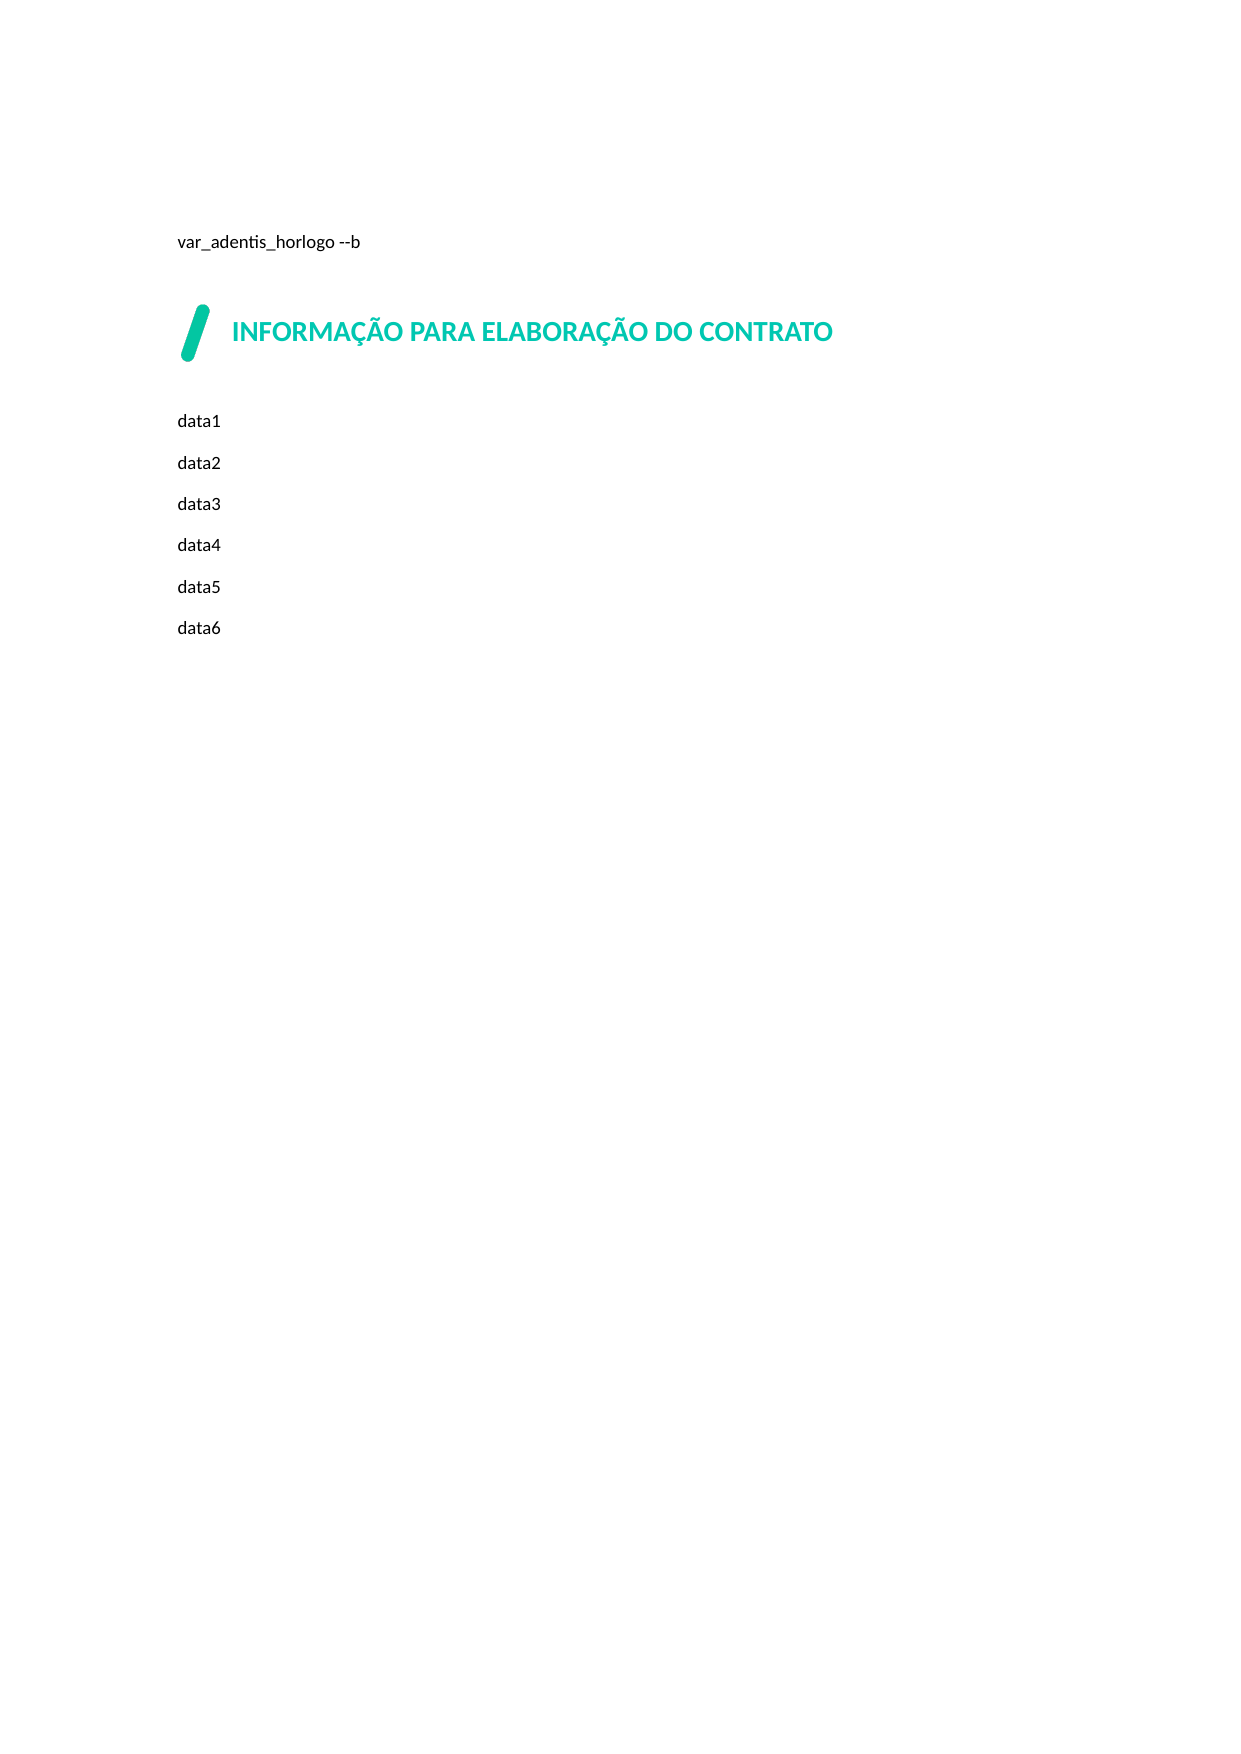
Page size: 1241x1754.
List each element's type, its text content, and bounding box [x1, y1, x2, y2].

text data6 [177, 616, 1063, 639]
picture [177, 299, 213, 368]
text data3 [177, 492, 1063, 515]
text var_adentis_horlogo --b [177, 230, 1063, 253]
text data1 [177, 409, 1063, 432]
text data4 [177, 533, 1063, 556]
text INFORMAÇÃO PARA ELABORAÇÃO DO CONTRATO [213, 313, 1063, 349]
text data5 [177, 575, 1063, 598]
text data2 [177, 451, 1063, 474]
